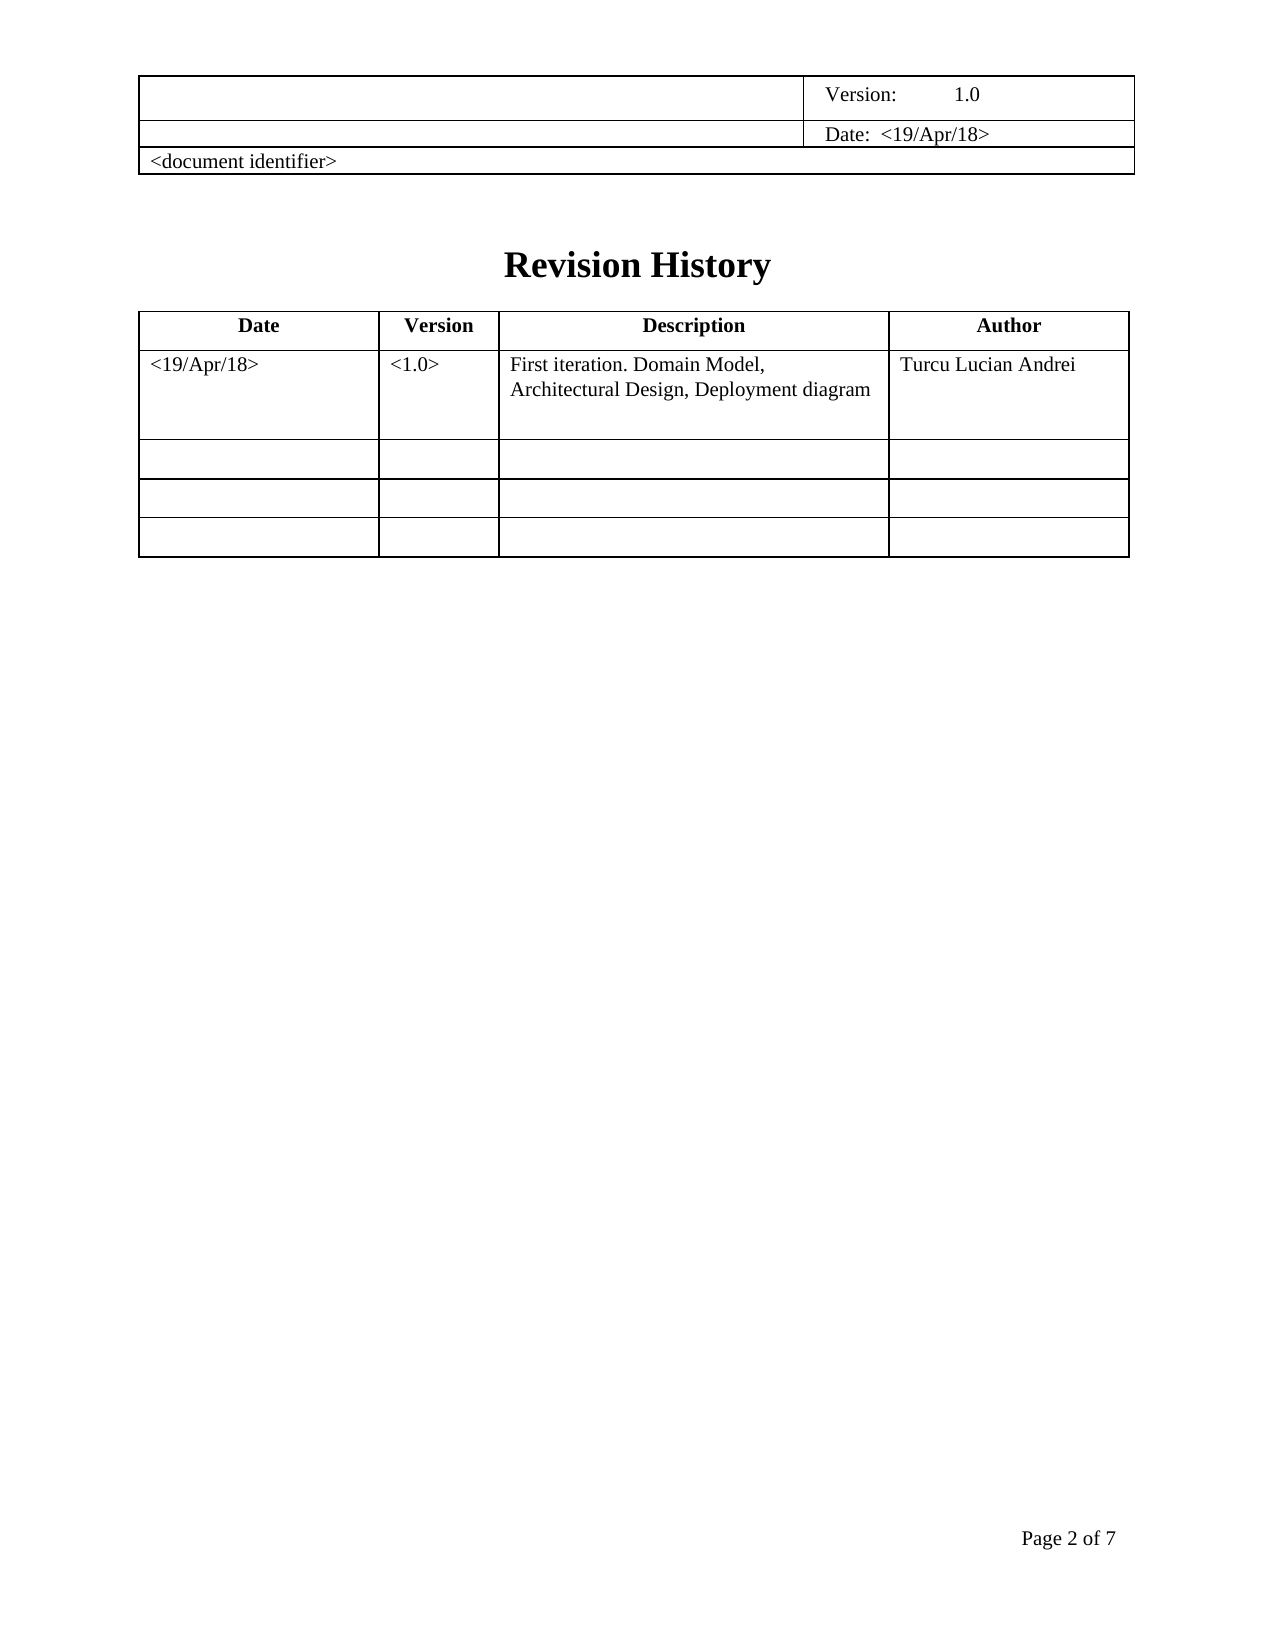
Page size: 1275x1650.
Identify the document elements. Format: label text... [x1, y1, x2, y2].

table_cell [500, 518, 888, 556]
table_cell [890, 480, 1128, 517]
table_cell Turcu Lucian Andrei [890, 351, 1128, 439]
table_cell [140, 480, 378, 517]
table_cell [500, 480, 888, 517]
table_header Version [380, 312, 498, 350]
table_cell <1.0> [380, 351, 498, 439]
title Revision History [150, 242, 1125, 286]
table_cell [140, 518, 378, 556]
table_cell [140, 440, 378, 478]
table_cell [890, 518, 1128, 556]
table_header Description [500, 312, 888, 350]
table_cell [380, 518, 498, 556]
table_cell [380, 480, 498, 517]
table_cell [380, 440, 498, 478]
table_cell First iteration. Domain Model, Architectural Design, Deployment diagram [500, 351, 888, 439]
table_header Date [140, 312, 378, 350]
table_cell [500, 440, 888, 478]
table_cell <19/Apr/18> [140, 351, 378, 439]
table_cell [890, 440, 1128, 478]
table_header Author [890, 312, 1128, 350]
